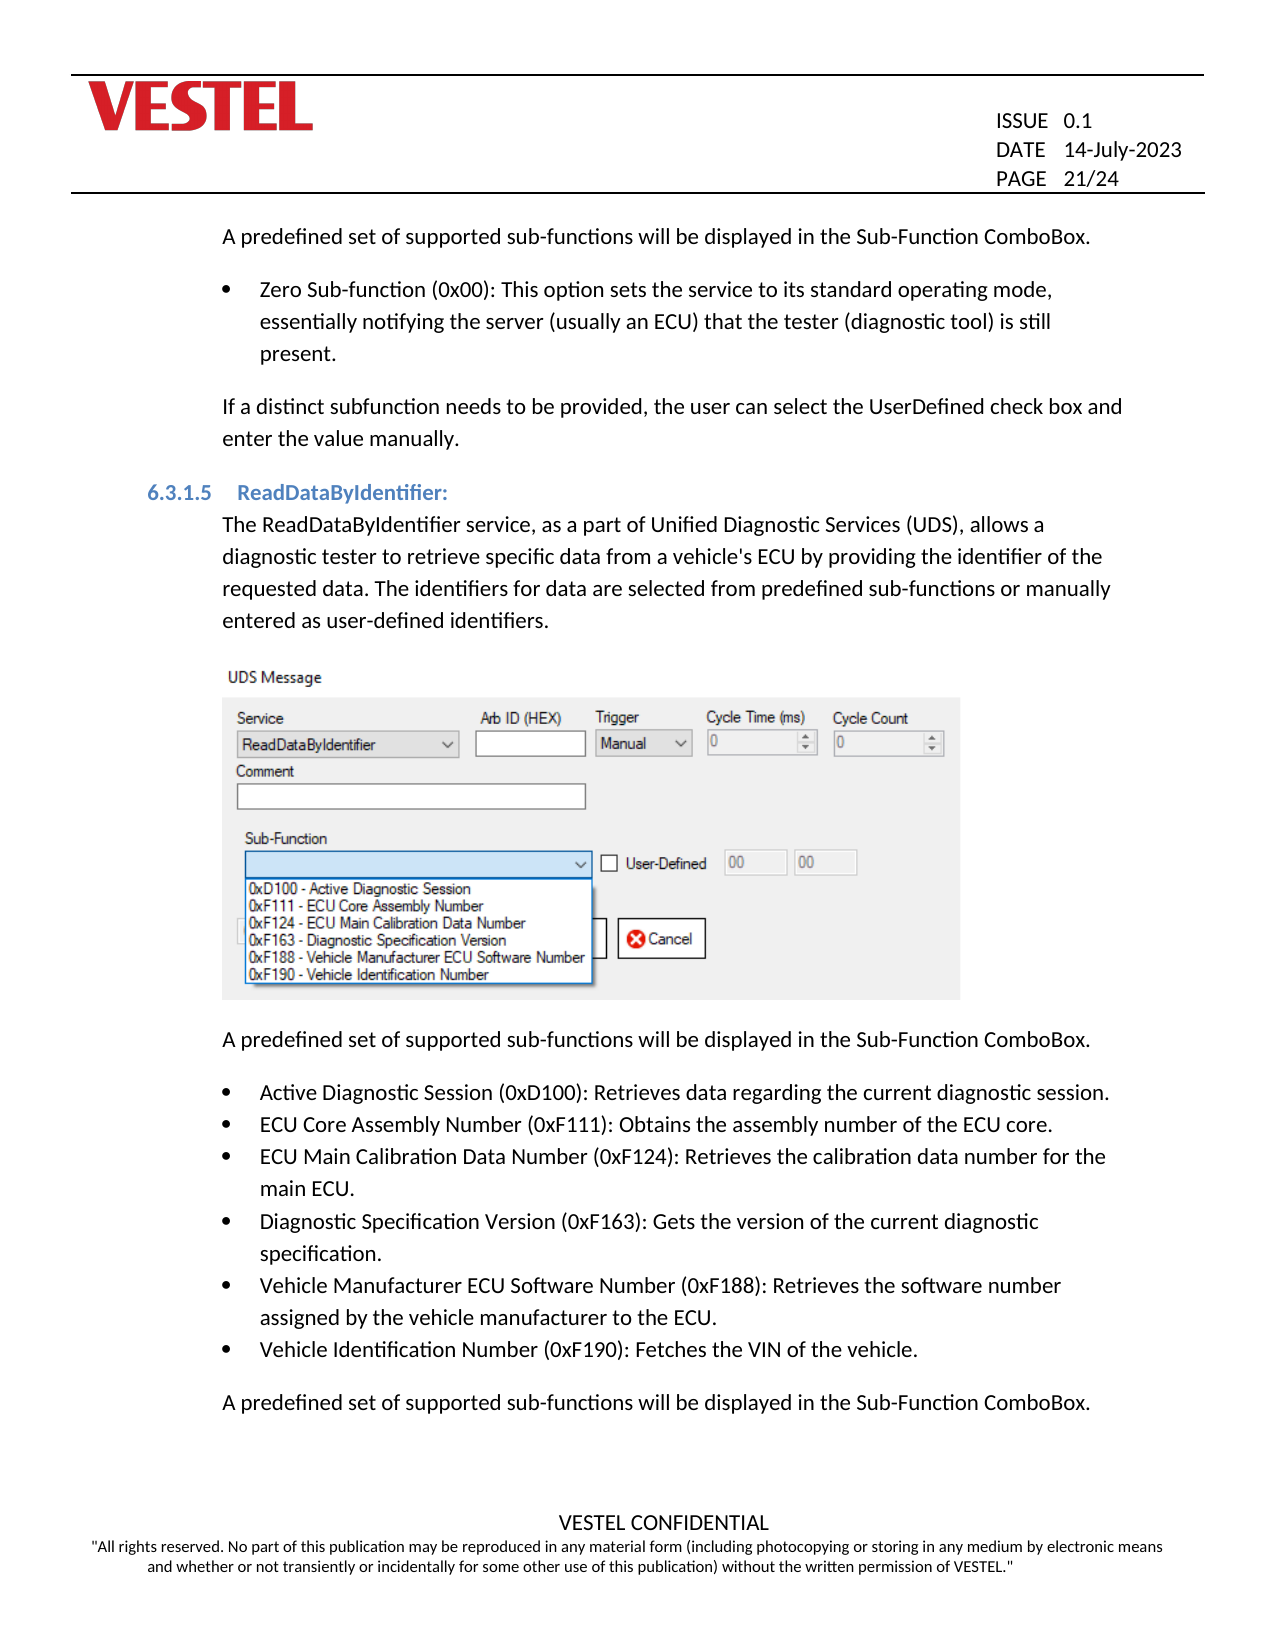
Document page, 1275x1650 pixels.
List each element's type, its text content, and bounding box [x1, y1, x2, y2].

text The ReadDataByIdentifier service, as a part of Unified Diagnostic Services (UDS), allows a diagnostic tester to retrieve specific data from a vehicle's ECU by providing the identifier of the requested data. The identifiers for data are selected from predefined sub-functions or manually entered as user-defined identifiers. [222, 510, 1128, 634]
subtitle ReadDataByIdentifier: [147, 478, 1128, 506]
list ECU Core Assembly Number (0xF111): Obtains the assembly number of the ECU core. [222, 1110, 1128, 1138]
list Diagnostic Specification Version (0xF163): Gets the version of the current diagnostic specification. [222, 1207, 1128, 1267]
list Vehicle Identification Number (0xF190): Fetches the VIN of the vehicle. [222, 1336, 1128, 1363]
picture [222, 659, 961, 1000]
picture [85, 75, 316, 135]
list ECU Main Calibration Data Number (0xF124): Retrieves the calibration data number for the main ECU. [222, 1142, 1128, 1203]
list Vehicle Manufacturer ECU Software Number (0xF188): Retrieves the software number assigned by the vehicle manufacturer to the ECU. [222, 1271, 1128, 1331]
text If a distinct subfunction needs to be provided, the user can select the UserDefined check box and enter the value manually. [222, 392, 1128, 453]
text A predefined set of supported sub-functions will be displayed in the Sub-Function ComboBox. [222, 222, 1128, 250]
list Zero Sub-function (0x00): This option sets the service to its standard operating mode, essentially notifying the server (usually an ECU) that the tester (diagnostic tool) is still present. [222, 275, 1128, 367]
text A predefined set of supported sub-functions will be displayed in the Sub-Function ComboBox. [222, 1025, 1128, 1053]
text A predefined set of supported sub-functions will be displayed in the Sub-Function ComboBox. [222, 1388, 1128, 1417]
list Active Diagnostic Session (0xD100): Retrieves data regarding the current diagnostic session. [222, 1078, 1128, 1106]
